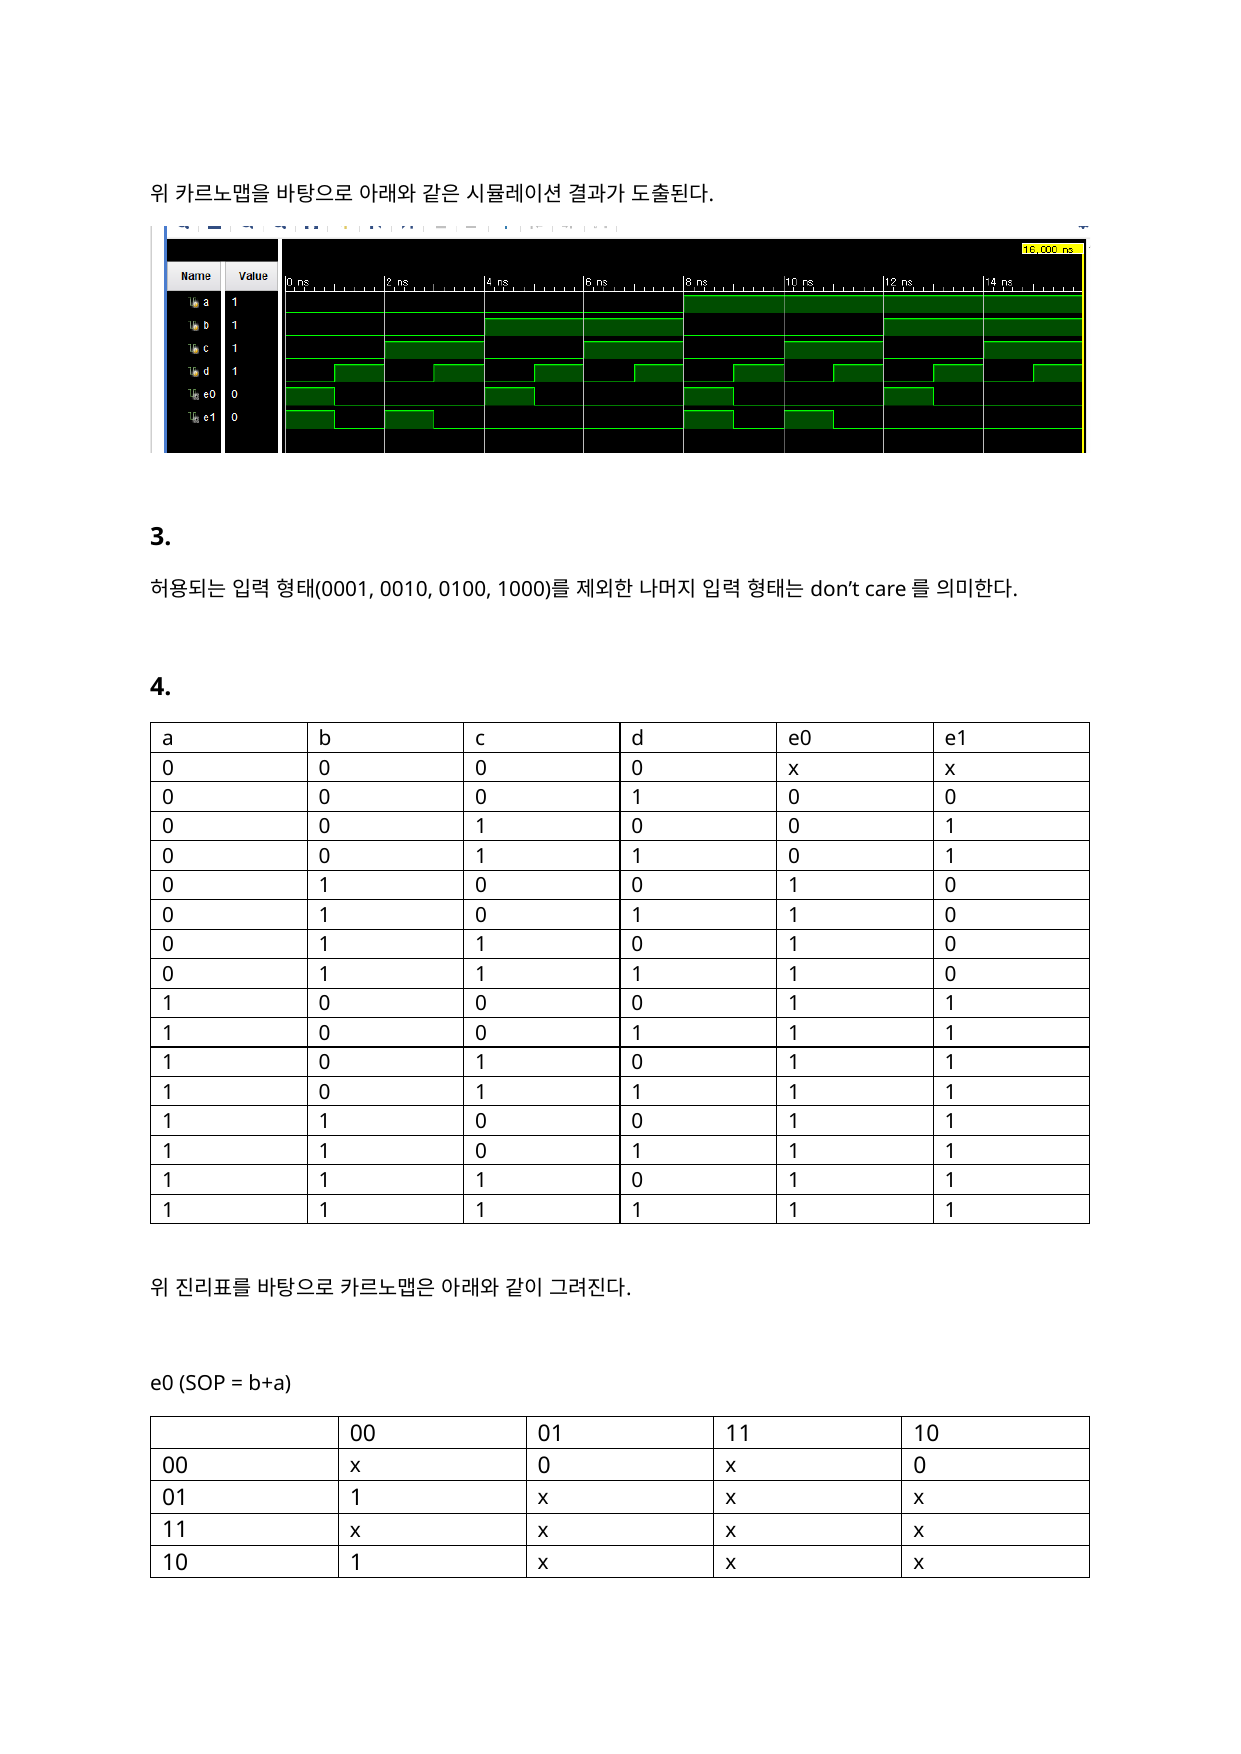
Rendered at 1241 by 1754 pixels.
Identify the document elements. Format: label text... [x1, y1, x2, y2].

table_cell 1 [621, 900, 776, 928]
table_cell 0 [464, 1018, 619, 1046]
table_cell 0 [464, 900, 619, 928]
table_cell 1 [777, 1048, 933, 1076]
table_header 01 [527, 1417, 713, 1448]
table_cell 1 [151, 1195, 307, 1223]
table_cell 1 [621, 1136, 776, 1164]
table_cell 0 [464, 989, 619, 1017]
table_cell 1 [777, 1195, 933, 1223]
table_header 10 [902, 1417, 1089, 1448]
table_cell 1 [934, 1195, 1089, 1223]
table_cell x [902, 1481, 1089, 1512]
table_cell 0 [621, 1106, 776, 1135]
table_cell 1 [151, 1077, 307, 1105]
table_cell 1 [934, 989, 1089, 1017]
table_cell 1 [464, 1165, 619, 1194]
text e0 (SOP = b+a) [150, 1368, 1090, 1397]
table_cell 1 [777, 900, 933, 928]
table_header 00 [339, 1417, 526, 1448]
picture [150, 226, 1091, 453]
text 위 진리표를 바탕으로 카르노맵은 아래와 같이 그려진다. [150, 1272, 1090, 1302]
table_cell 0 [151, 871, 307, 899]
table_cell x [714, 1514, 901, 1545]
table_cell 1 [777, 989, 933, 1017]
table_cell 1 [308, 900, 463, 928]
table_cell 0 [151, 841, 307, 869]
table_cell 0 [151, 959, 307, 987]
table_cell 10 [151, 1546, 338, 1577]
table_cell 1 [151, 1106, 307, 1135]
table_cell 0 [777, 812, 933, 840]
table_cell 01 [151, 1481, 338, 1512]
table_cell 1 [464, 930, 619, 958]
table_cell 1 [934, 1106, 1089, 1135]
table_cell 0 [621, 930, 776, 958]
text 허용되는 입력 형태(0001, 0010, 0100, 1000)를 제외한 나머지 입력 형태는 don’t care를 의미한다. [150, 572, 1090, 602]
table_cell 1 [777, 1018, 933, 1046]
table_cell 0 [151, 812, 307, 840]
table_cell 0 [151, 930, 307, 958]
table_cell 0 [151, 900, 307, 928]
table_cell 1 [464, 841, 619, 869]
table_header e0 [777, 723, 933, 752]
table_header b [308, 723, 463, 752]
table_cell 0 [308, 1018, 463, 1046]
table_cell 0 [621, 989, 776, 1017]
table_cell x [339, 1514, 526, 1545]
table_cell 1 [151, 989, 307, 1017]
table_cell 1 [621, 959, 776, 987]
table_cell 1 [339, 1546, 526, 1577]
table_cell x [777, 753, 933, 781]
table_cell 0 [464, 1106, 619, 1135]
table_cell 1 [308, 959, 463, 987]
table_cell 1 [151, 1048, 307, 1076]
table_cell x [714, 1449, 901, 1480]
table_cell x [934, 753, 1089, 781]
table_cell 0 [464, 782, 619, 811]
text 위 카르노맵을 바탕으로 아래와 같은 시뮬레이션 결과가 도출된다. [150, 177, 1090, 207]
table_cell 1 [339, 1481, 526, 1512]
table_cell 1 [308, 1165, 463, 1194]
table_cell 1 [308, 930, 463, 958]
table_cell 11 [151, 1514, 338, 1545]
table_cell 1 [777, 1106, 933, 1135]
table_cell 1 [308, 1195, 463, 1223]
table_cell 0 [777, 841, 933, 869]
table_cell 1 [464, 812, 619, 840]
table_cell 1 [621, 1195, 776, 1223]
table_cell 1 [777, 871, 933, 899]
table_cell 1 [464, 1048, 619, 1076]
table_cell 1 [934, 1048, 1089, 1076]
table_cell 1 [934, 812, 1089, 840]
table_cell 0 [934, 959, 1089, 987]
table_cell 0 [308, 1077, 463, 1105]
table_header a [151, 723, 307, 752]
table_cell 1 [151, 1136, 307, 1164]
table_header c [464, 723, 619, 752]
table_cell 0 [308, 989, 463, 1017]
table_header d [621, 723, 776, 752]
text 4. [150, 669, 1090, 703]
table_cell x [902, 1514, 1089, 1545]
table_cell 0 [621, 812, 776, 840]
table_cell 0 [777, 782, 933, 811]
table_cell 1 [464, 1077, 619, 1105]
table_cell 1 [934, 1165, 1089, 1194]
table_cell 1 [308, 871, 463, 899]
table_cell 1 [777, 959, 933, 987]
table_cell 1 [777, 1077, 933, 1105]
table_cell 0 [151, 782, 307, 811]
table_header [151, 1417, 338, 1448]
table_cell 0 [934, 871, 1089, 899]
table_cell 1 [777, 1136, 933, 1164]
table_cell 1 [621, 1077, 776, 1105]
table_cell x [527, 1546, 713, 1577]
table_cell 1 [621, 1018, 776, 1046]
table_cell 0 [308, 812, 463, 840]
table_cell 0 [308, 1048, 463, 1076]
table_cell x [902, 1546, 1089, 1577]
table_cell 0 [934, 900, 1089, 928]
table_cell 0 [308, 841, 463, 869]
text 3. [150, 518, 1090, 553]
table_cell 1 [777, 1165, 933, 1194]
table_cell 1 [151, 1165, 307, 1194]
table_cell 0 [308, 782, 463, 811]
table_cell 1 [934, 1077, 1089, 1105]
table_cell 1 [464, 1195, 619, 1223]
table_cell 1 [934, 841, 1089, 869]
table_cell 0 [527, 1449, 713, 1480]
table_cell 1 [621, 782, 776, 811]
table_cell 00 [151, 1449, 338, 1480]
table_cell 1 [621, 841, 776, 869]
table_cell 0 [934, 782, 1089, 811]
table_header e1 [934, 723, 1089, 752]
table_cell 1 [934, 1136, 1089, 1164]
table_cell x [714, 1546, 901, 1577]
table_cell 1 [777, 930, 933, 958]
table_cell 1 [308, 1106, 463, 1135]
table_cell 0 [151, 753, 307, 781]
table_cell 0 [902, 1449, 1089, 1480]
table_cell 0 [934, 930, 1089, 958]
table_cell 0 [621, 871, 776, 899]
table_cell 1 [151, 1018, 307, 1046]
table_cell x [527, 1514, 713, 1545]
table_cell x [339, 1449, 526, 1480]
table_cell 1 [464, 959, 619, 987]
table_cell 0 [464, 753, 619, 781]
table_cell x [527, 1481, 713, 1512]
table_cell 0 [464, 1136, 619, 1164]
table_cell 0 [621, 1048, 776, 1076]
table_cell 1 [308, 1136, 463, 1164]
table_cell x [714, 1481, 901, 1512]
table_cell 0 [308, 753, 463, 781]
table_header 11 [714, 1417, 901, 1448]
table_cell 0 [621, 1165, 776, 1194]
table_cell 0 [621, 753, 776, 781]
table_cell 1 [934, 1018, 1089, 1046]
table_cell 0 [464, 871, 619, 899]
